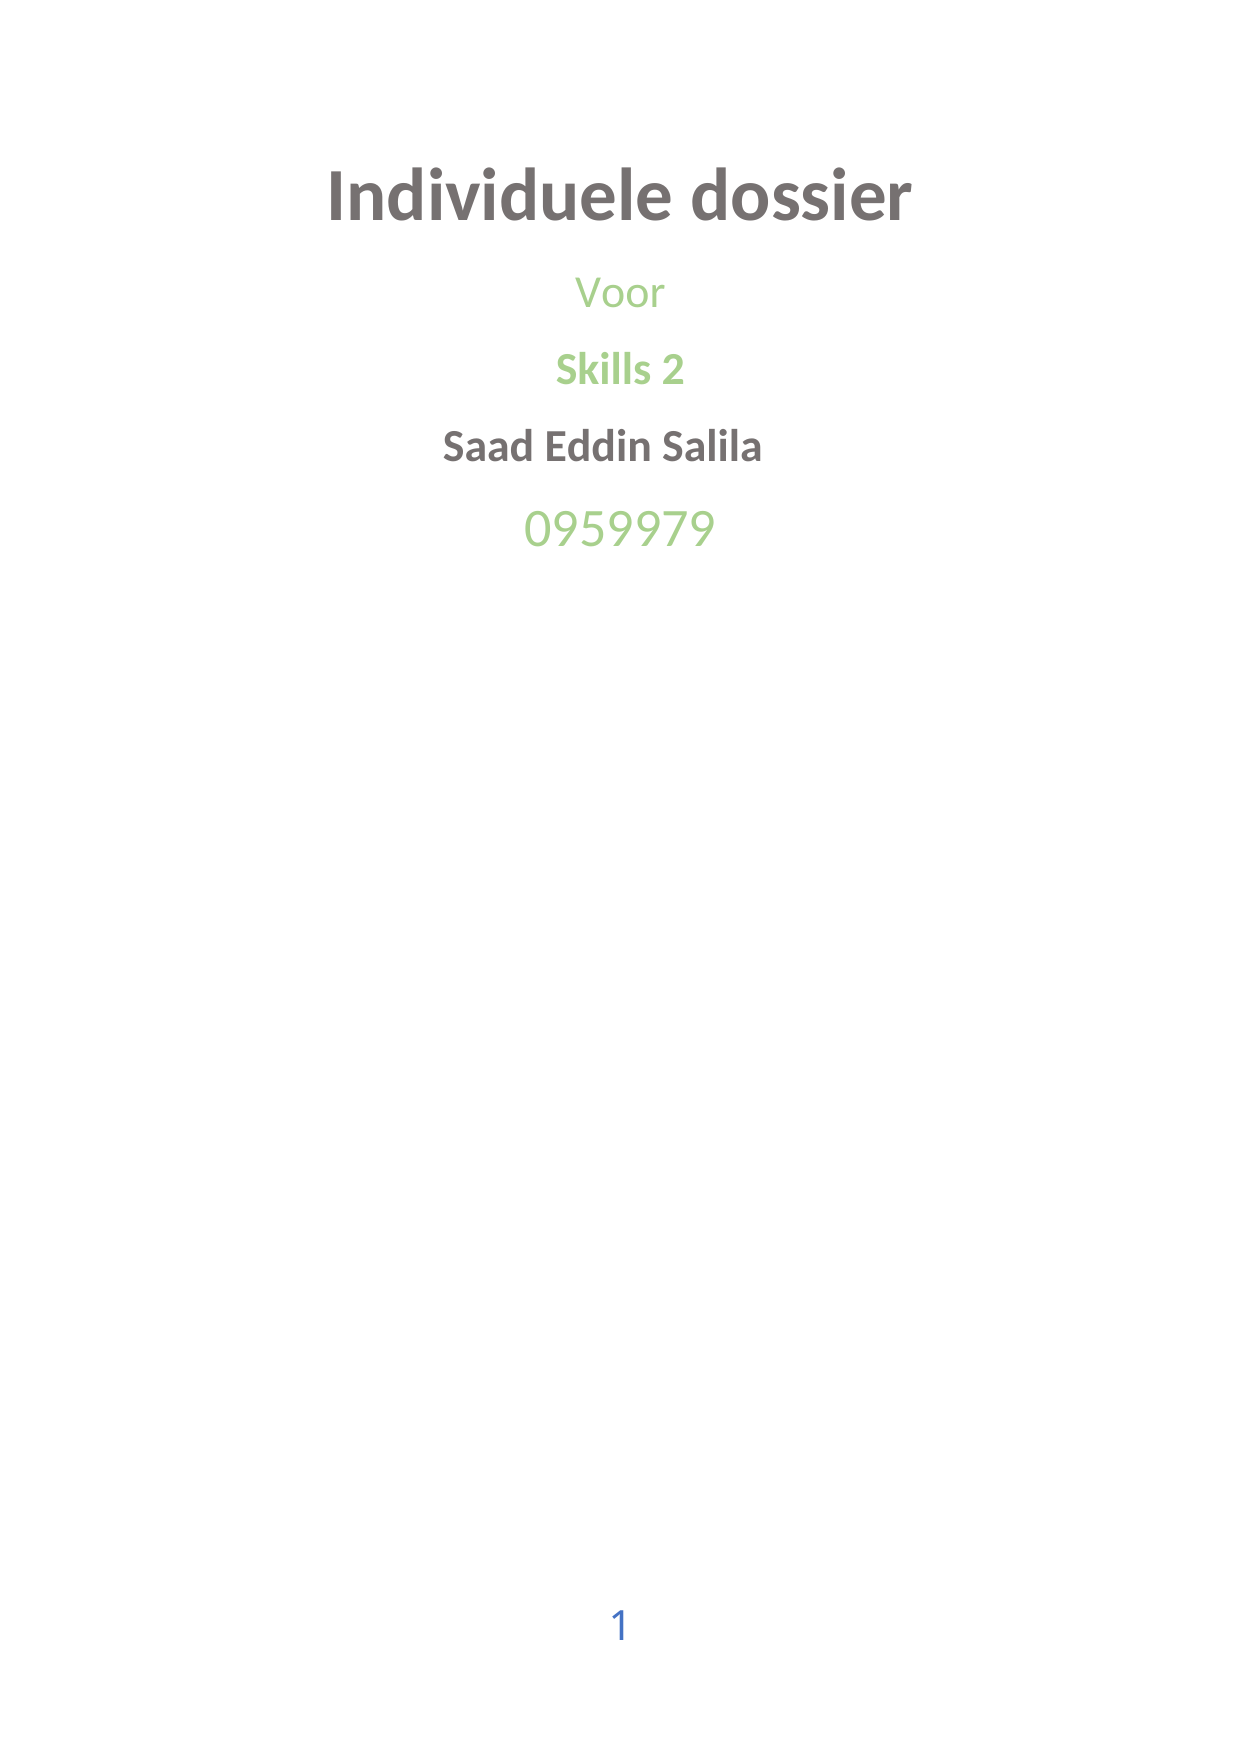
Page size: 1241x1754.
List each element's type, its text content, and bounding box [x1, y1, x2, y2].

text 0959979 [148, 494, 1093, 560]
text Voor [148, 263, 1093, 319]
text Skills 2 [148, 340, 1093, 396]
text Individuele dossier [148, 148, 1093, 239]
text Saad Eddin Salila [443, 417, 1093, 473]
